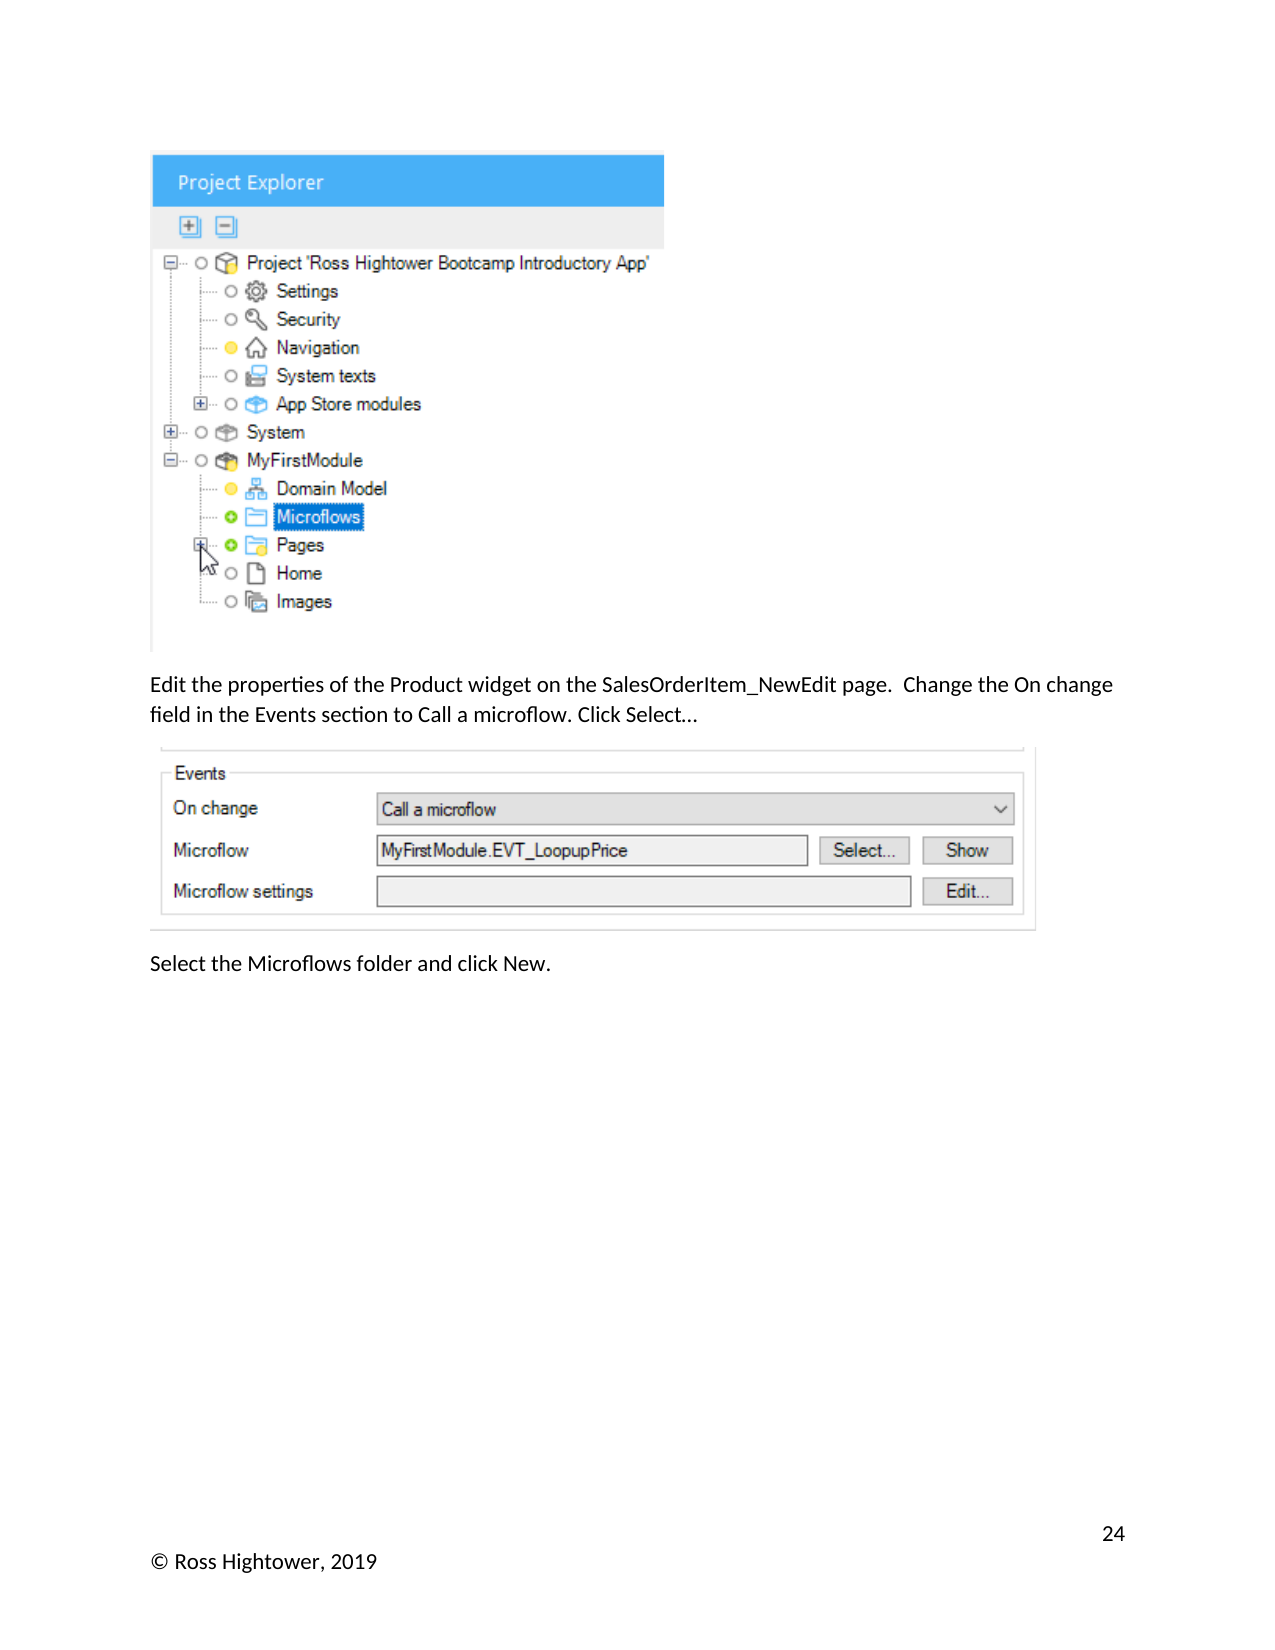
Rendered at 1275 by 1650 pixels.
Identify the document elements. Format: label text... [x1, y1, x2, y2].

text Edit the properties of the Product widget on the SalesOrderItem_NewEdit page. Change the On change field in the Events section to Call a microflow. Click Select… [150, 670, 1125, 729]
picture [150, 150, 665, 652]
text Select the Microflows folder and click New. [150, 949, 1125, 977]
picture [150, 747, 1037, 931]
